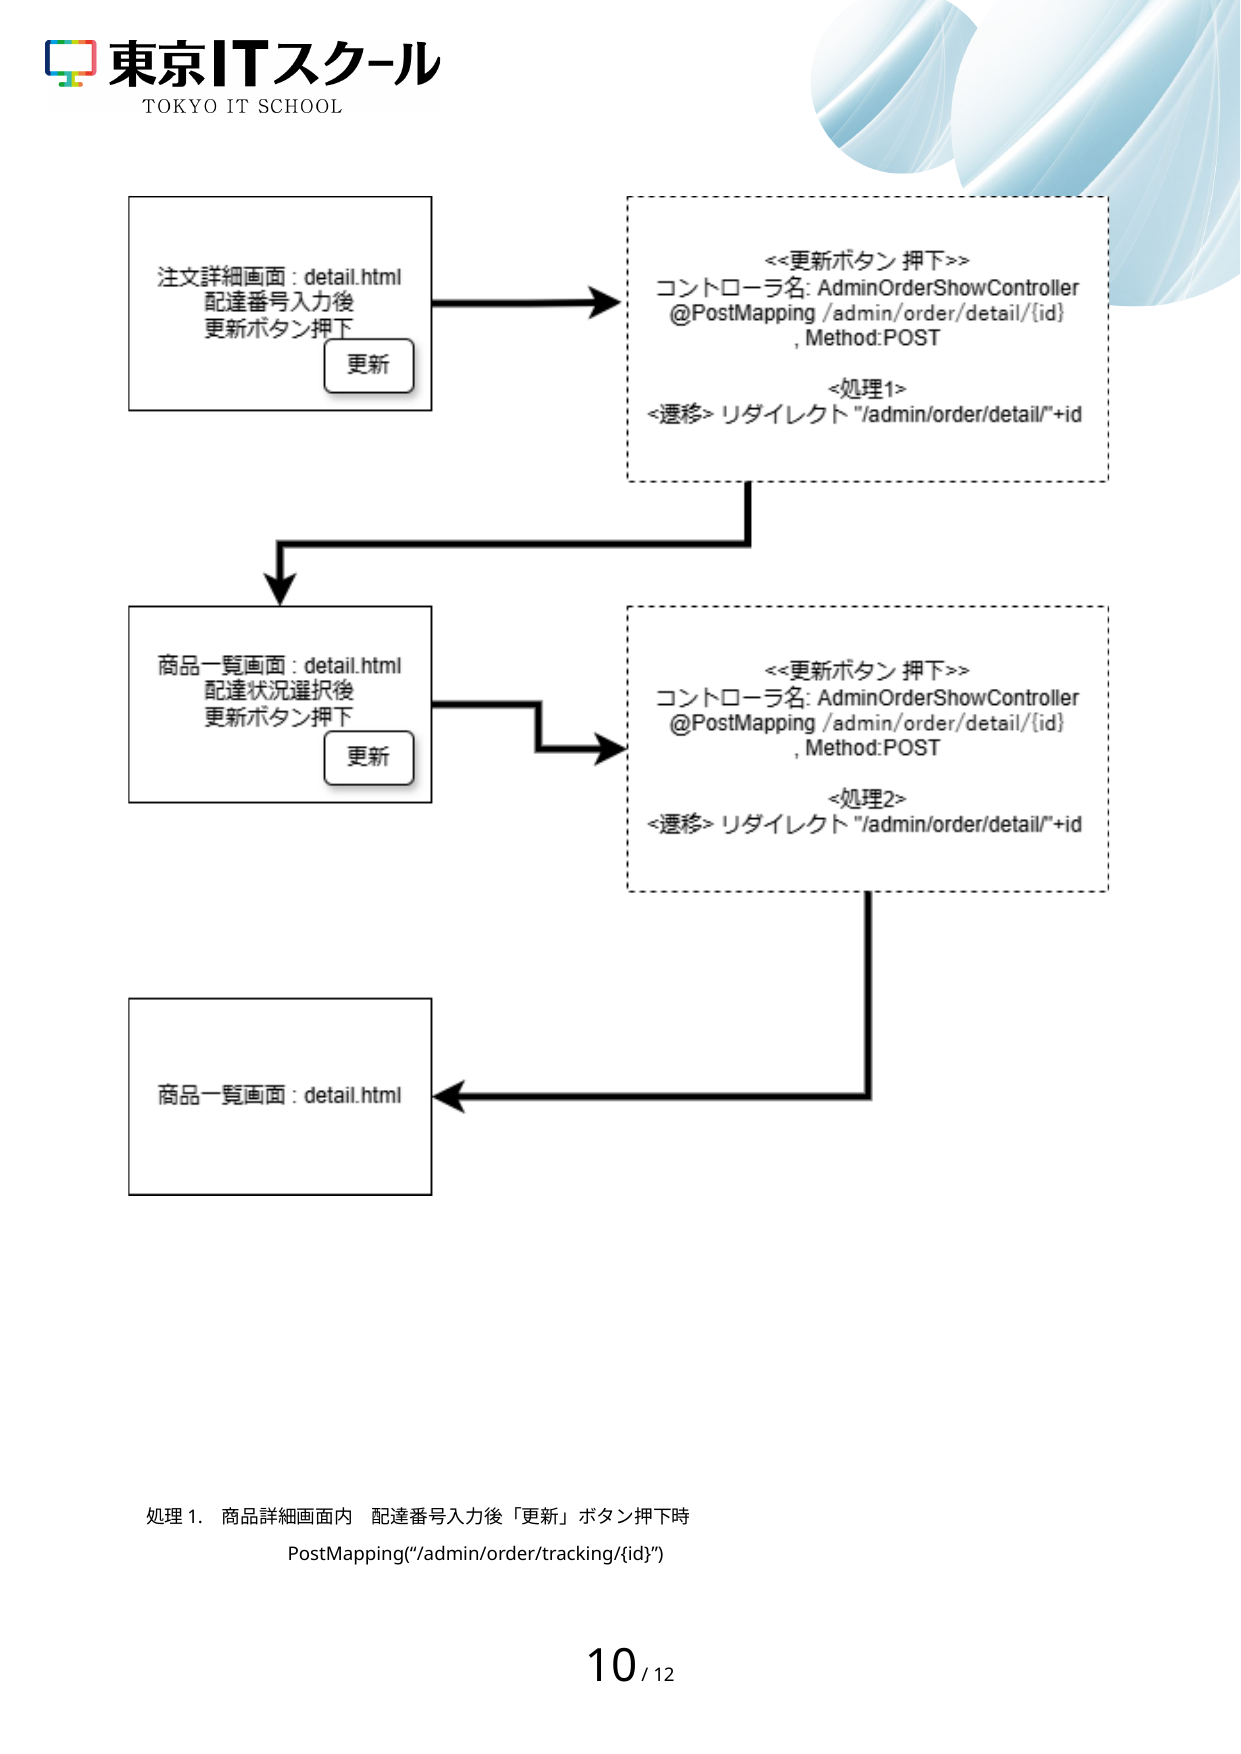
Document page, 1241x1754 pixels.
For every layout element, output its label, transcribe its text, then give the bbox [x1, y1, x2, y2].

picture [128, 0, 1241, 1196]
picture [45, 40, 441, 113]
text 処理1. 商品詳細画面内 配達番号入力後「更新」ボタン押下時 [129, 1489, 1111, 1541]
text PostMapping(“/admin/order/tracking/{id}”) [129, 1541, 1111, 1566]
